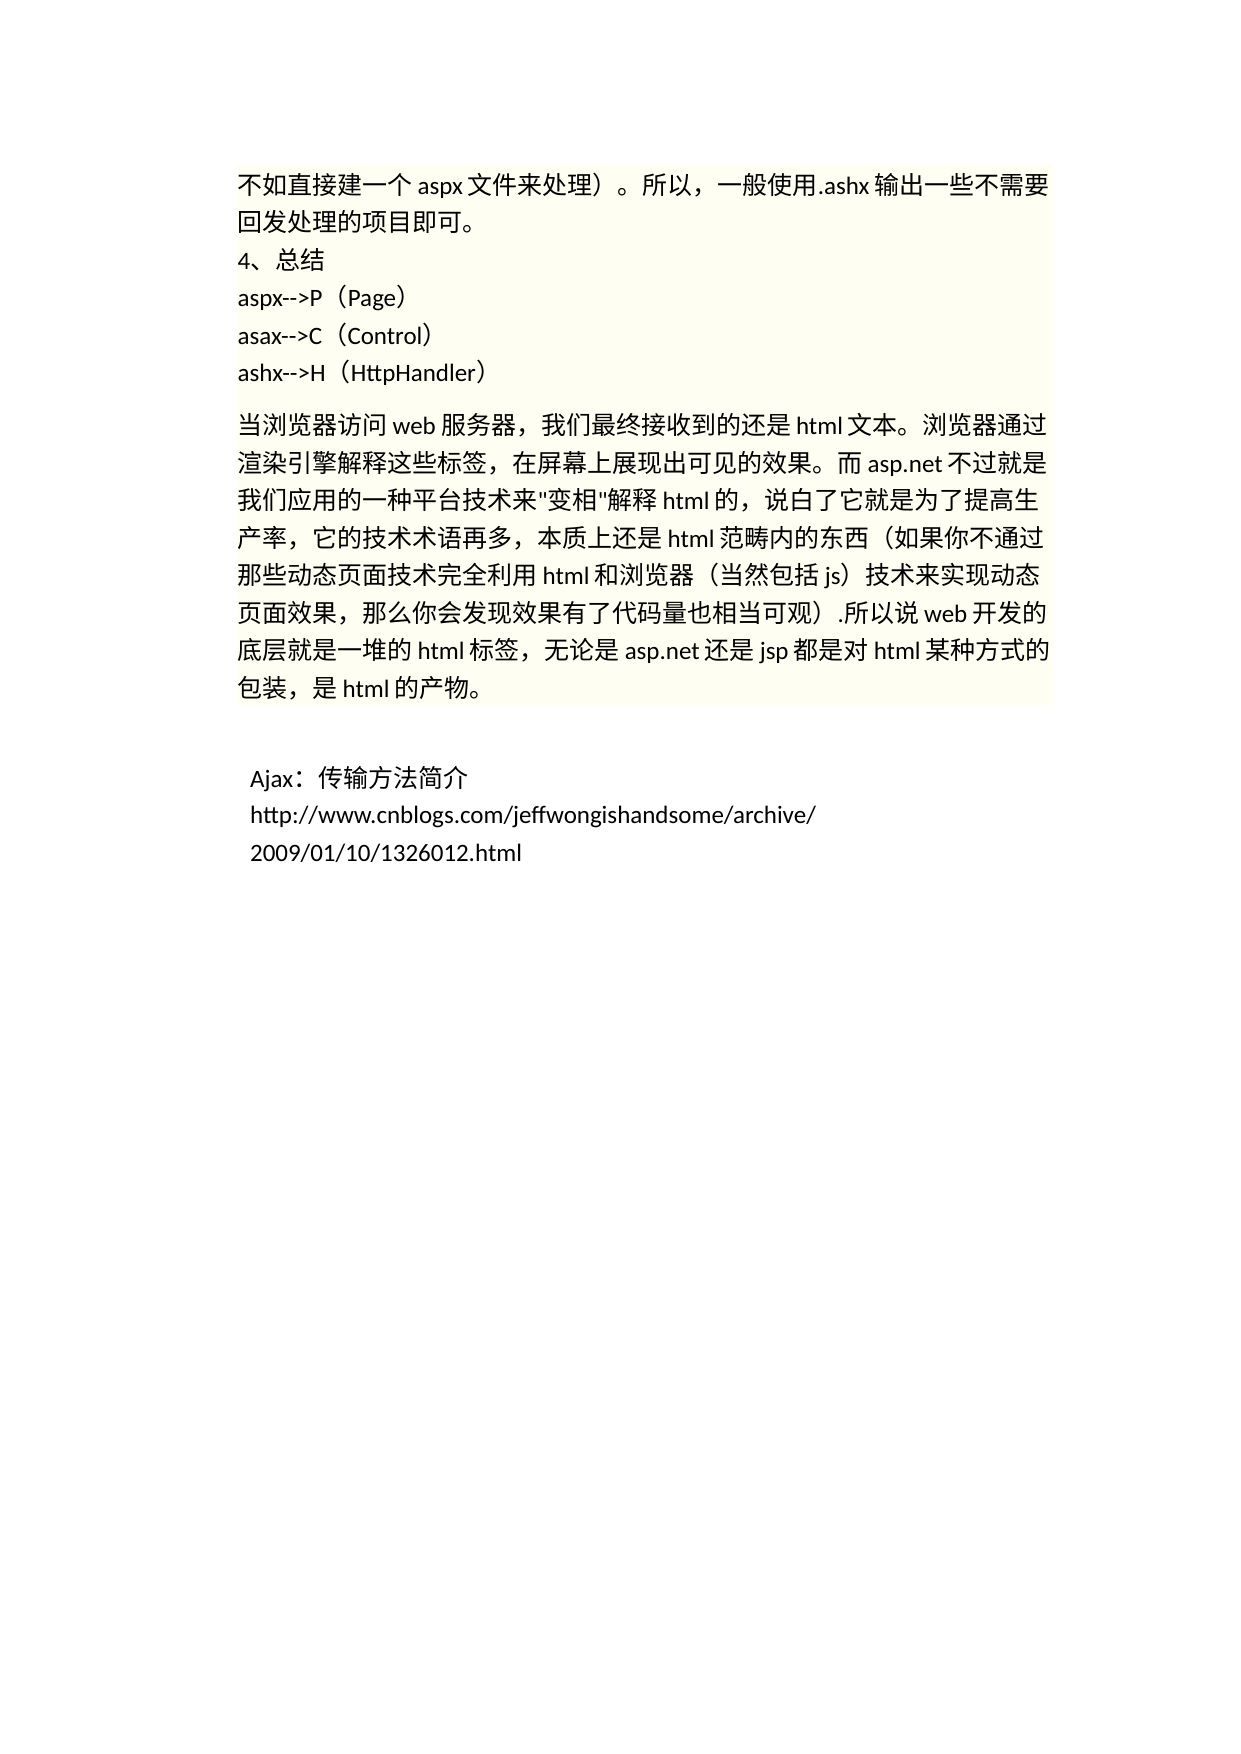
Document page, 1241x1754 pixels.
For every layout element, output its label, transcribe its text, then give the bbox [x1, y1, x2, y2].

text http://www.cnblogs.com/jeffwongishandsome/archive/2009/01/10/1326012.html [250, 796, 1053, 871]
text 当浏览器访问web服务器，我们最终接收到的还是html文本。浏览器通过渲染引擎解释这些标签，在屏幕上展现出可见的效果。而asp.net不过就是我们应用的一种平台技术来"变相"解释html的，说白了它就是为了提高生产率，它的技术术语再多，本质上还是html范畴内的东西（如果你不通过那些动态页面技术完全利用html和浏览器（当然包括js）技术来实现动态页面效果，那么你会发现效果有了代码量也相当可观）.所以说web开发的底层就是一堆的html标签，无论是asp.net还是jsp都是对html某种方式的包装，是html的产物。 [237, 405, 1053, 705]
text Ajax：传输方法简介 [250, 758, 1053, 796]
